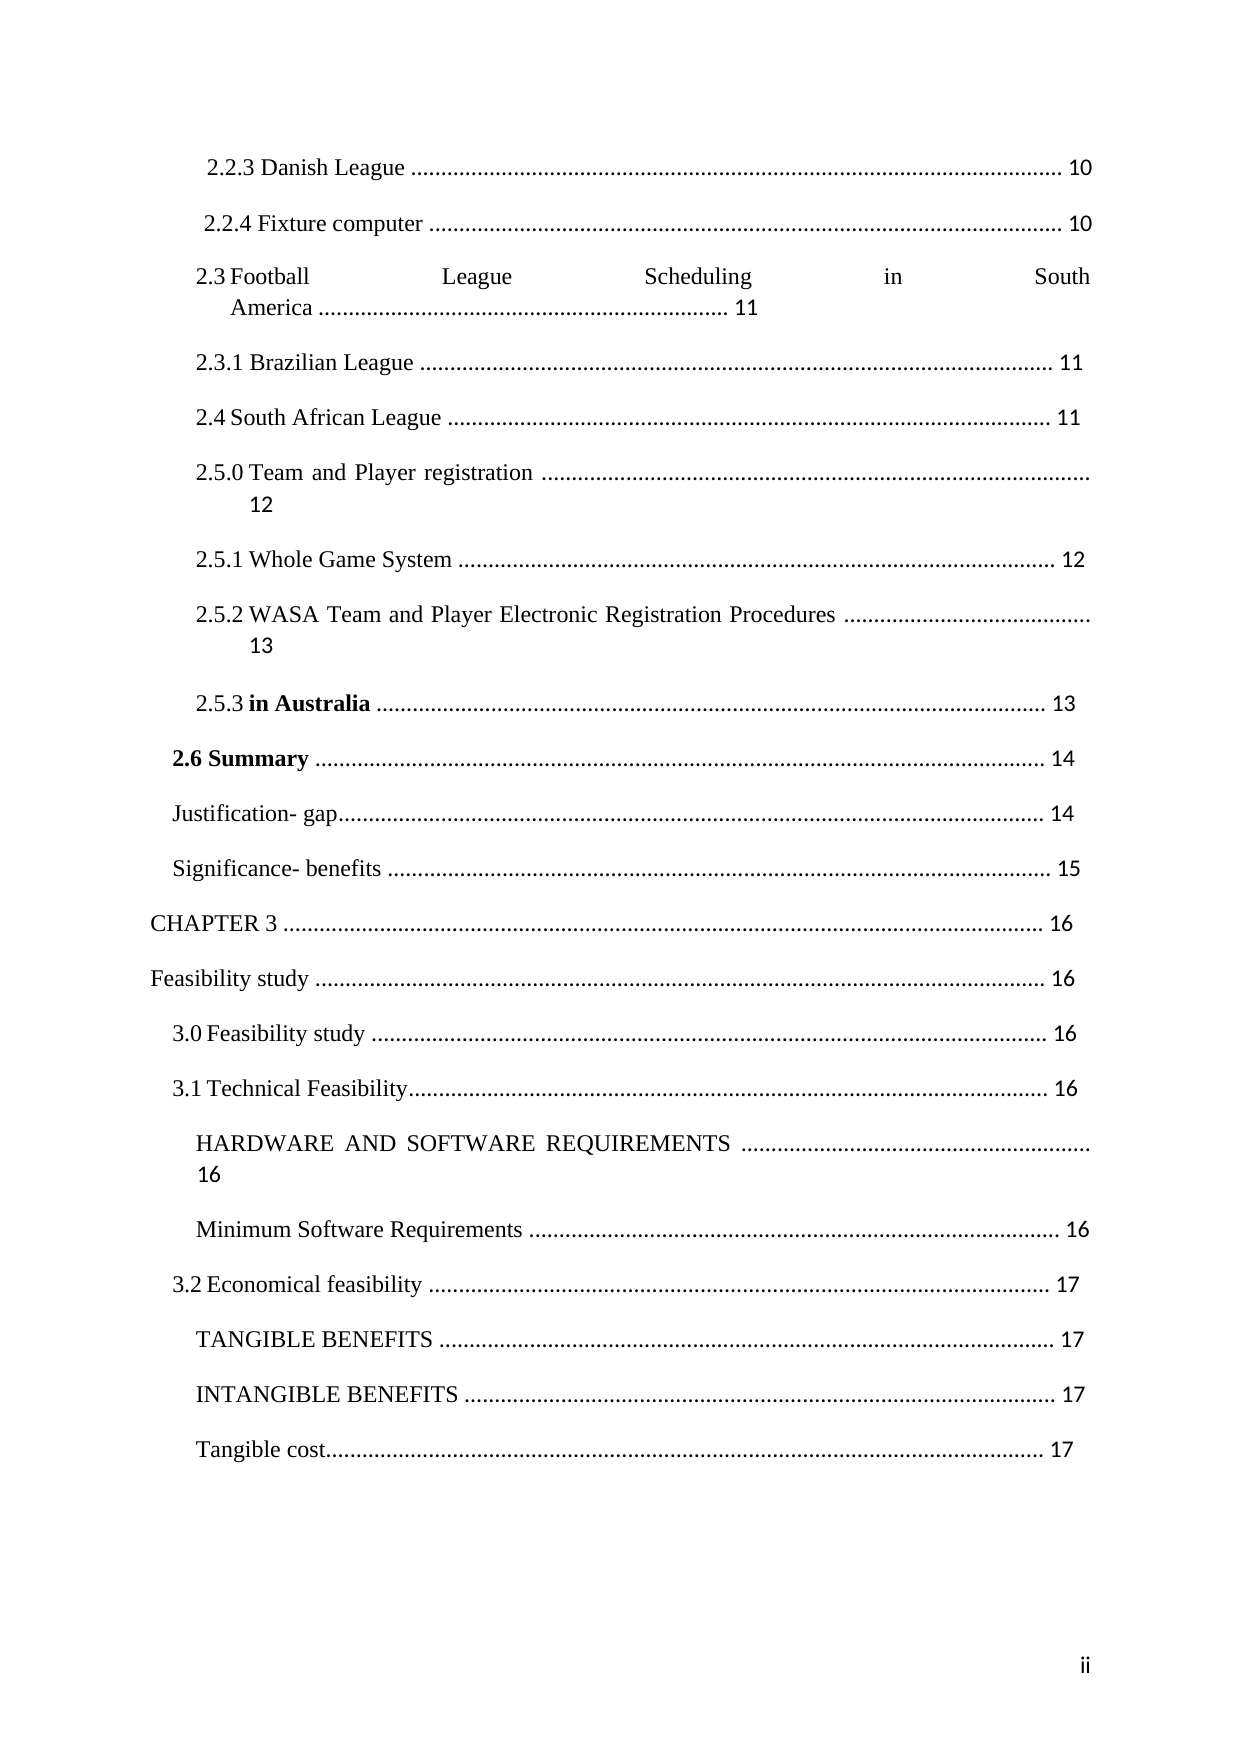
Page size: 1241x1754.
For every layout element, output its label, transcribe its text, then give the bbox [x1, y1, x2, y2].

text CHAPTER 3 .............................................................................................................................. 16 [150, 908, 1091, 937]
list Team and Player registration ........................................................................................... 12 [196, 457, 1091, 518]
list South African League .................................................................................................... 11 [196, 402, 1091, 431]
text INTANGIBLE BENEFITS .................................................................................................. 17 [196, 1379, 1091, 1408]
list Football League Scheduling in South America .................................................................... 11 [196, 262, 1091, 321]
text 2.2.4 Fixture computer ......................................................................................................... 10 [150, 208, 1092, 237]
list Economical feasibility ....................................................................................................... 17 [172, 1269, 1091, 1298]
text 2.6 Summary ......................................................................................................................... 14 [172, 743, 1091, 772]
text Significance- benefits .............................................................................................................. 15 [172, 853, 1091, 882]
list Feasibility study ................................................................................................................ 16 [172, 1018, 1091, 1047]
text Justification- gap..................................................................................................................... 14 [172, 798, 1091, 827]
text 2.3.1 Brazilian League ......................................................................................................... 11 [196, 347, 1091, 376]
text Minimum Software Requirements ........................................................................................ 16 [196, 1214, 1091, 1243]
list Whole Game System ................................................................................................... 12 [196, 544, 1091, 573]
text HARDWARE AND SOFTWARE REQUIREMENTS .......................................................... 16 [196, 1128, 1091, 1188]
text Tangible cost....................................................................................................................... 17 [196, 1434, 1091, 1463]
text 2.2.3 Danish League ............................................................................................................ 10 [150, 152, 1092, 181]
text Feasibility study ......................................................................................................................... 16 [150, 963, 1091, 992]
list in Australia ............................................................................................................... 13 [196, 688, 1091, 717]
text TANGIBLE BENEFITS ...................................................................................................... 17 [196, 1324, 1091, 1353]
list Technical Feasibility.......................................................................................................... 16 [172, 1073, 1091, 1102]
list WASA Team and Player Electronic Registration Procedures ......................................... 13 [196, 599, 1091, 659]
